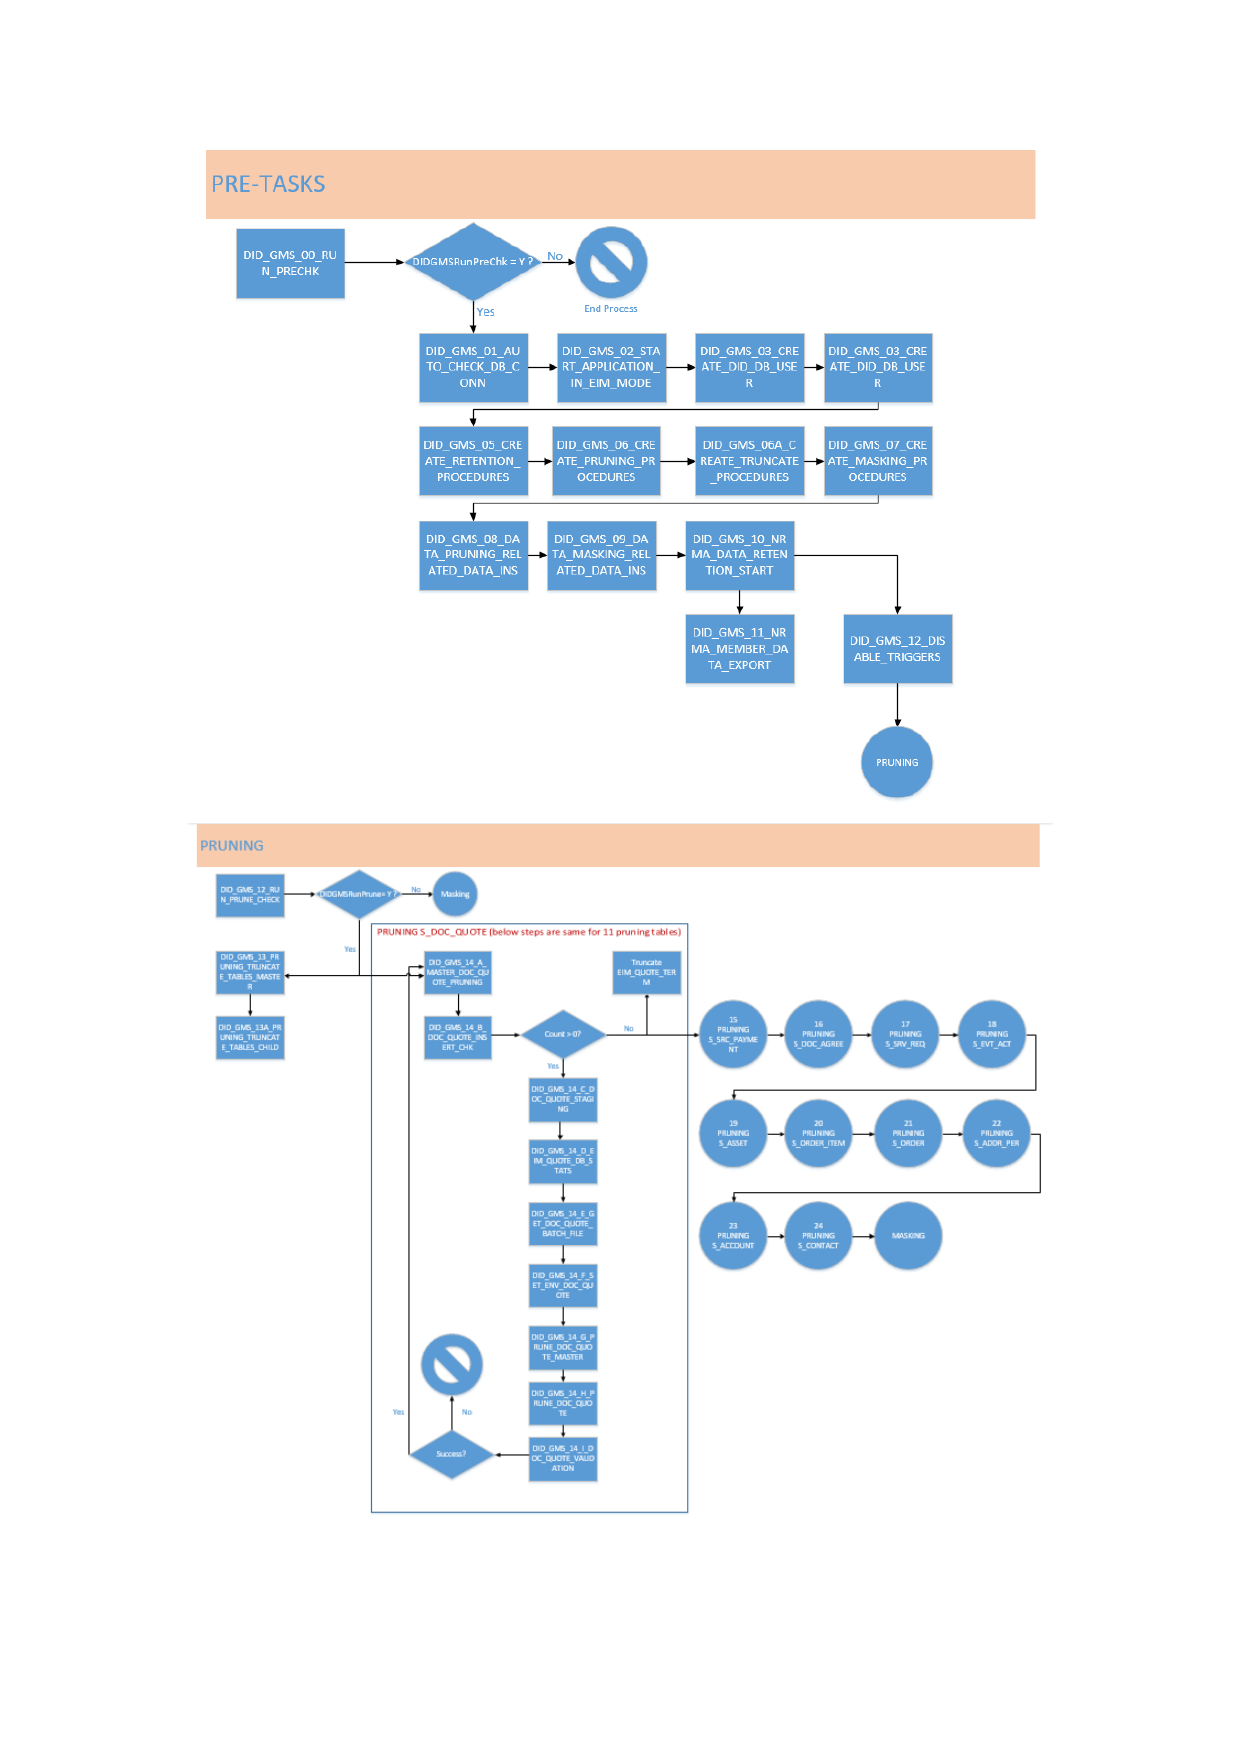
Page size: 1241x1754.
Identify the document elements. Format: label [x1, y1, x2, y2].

picture [187, 150, 1053, 805]
picture [187, 823, 1053, 1525]
